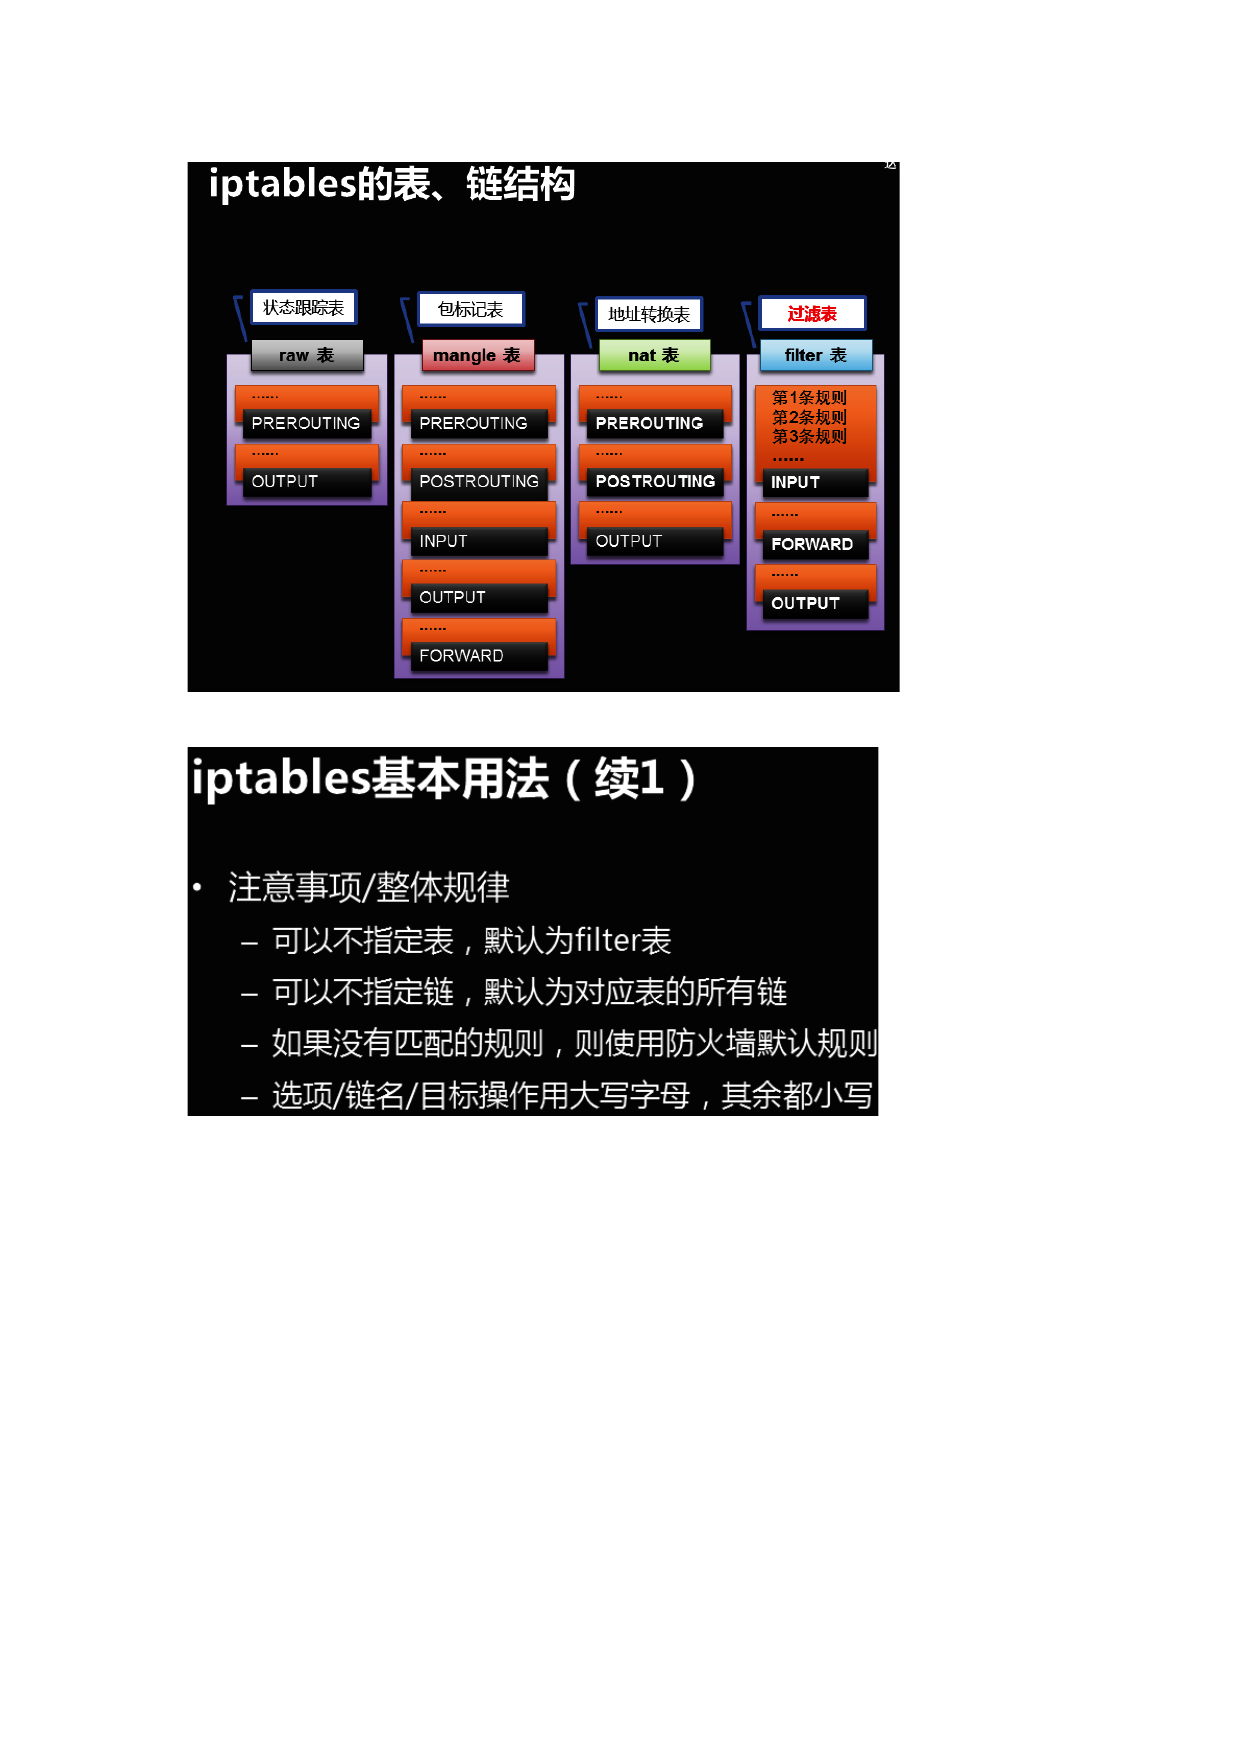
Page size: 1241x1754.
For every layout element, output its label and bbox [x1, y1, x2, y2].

picture [187, 747, 879, 1116]
picture [187, 162, 900, 692]
